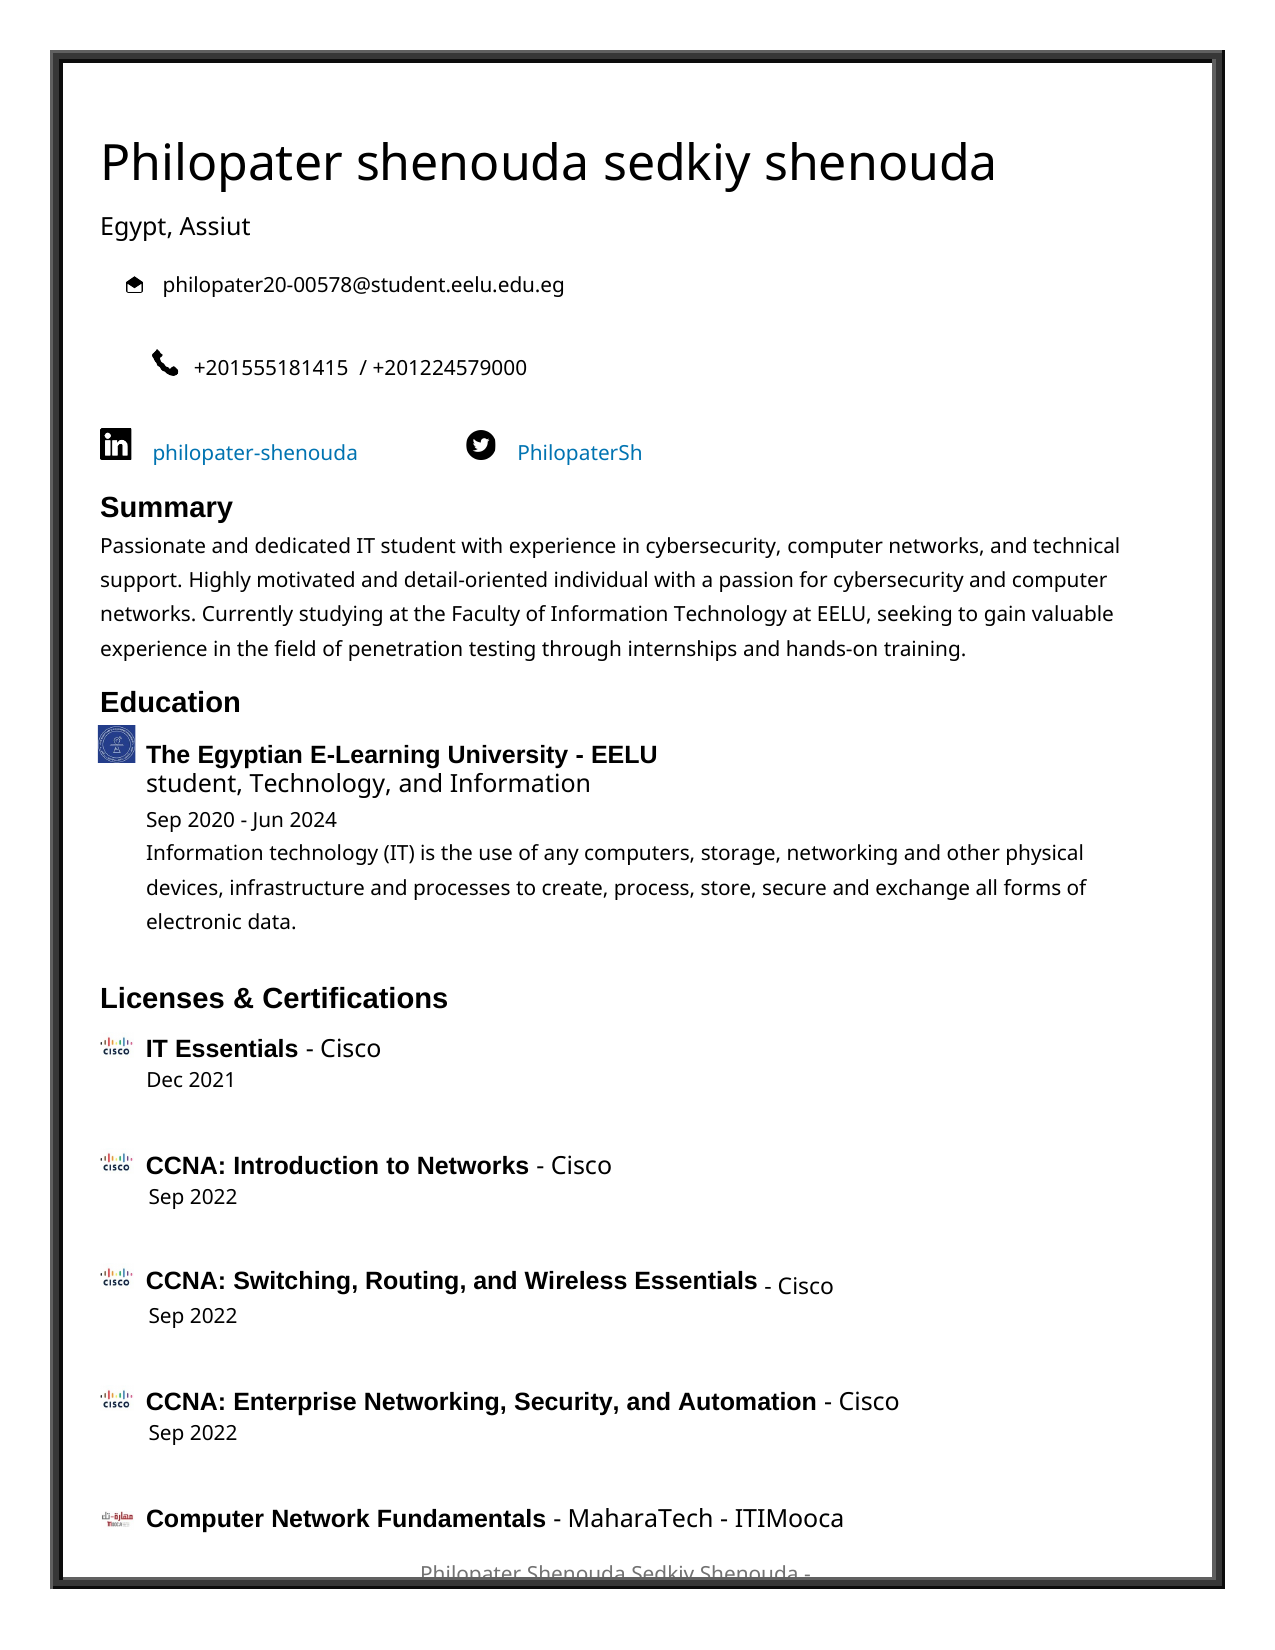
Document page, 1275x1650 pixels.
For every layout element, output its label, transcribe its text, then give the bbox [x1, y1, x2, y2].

text IT Essentials - Cisco [101, 1031, 1152, 1065]
text student, Technology, and Information [146, 770, 1152, 798]
text Sep 2022 [87, 1302, 1152, 1330]
text Information technology (IT) is the use of any computers, storage, networking and other physical devices, infrastructure and processes to create, process, store, secure and exchange all forms of electronic data. [146, 838, 1098, 936]
subtitle Summary [100, 490, 1152, 523]
picture [466, 430, 496, 460]
picture [101, 1511, 135, 1530]
subtitle The Egyptian E-Learning University - EELU [98, 733, 1152, 770]
picture [126, 276, 143, 293]
text CCNA: Enterprise Networking, Security, and Automation - Cisco [101, 1384, 1152, 1418]
picture [100, 1032, 134, 1058]
picture [100, 1385, 134, 1411]
title Egypt, Assiut [100, 208, 1152, 243]
text CCNA: Switching, Routing, and Wireless Essentials - Cisco [101, 1264, 1152, 1301]
list philopater20-00578@student.eelu.edu.eg [125, 270, 999, 304]
text Dec 2021 [87, 1065, 1152, 1094]
text Sep 2020 - Jun 2024 [146, 805, 1152, 833]
picture [152, 349, 179, 376]
subtitle Licenses & Certifications [100, 981, 1152, 1015]
text philopater-shenouda PhilopaterSh [100, 429, 999, 466]
text Computer Network Fundamentals - MaharaTech - ITIMooca [146, 1501, 1152, 1535]
text Passionate and dedicated IT student with experience in cybersecurity, computer networks, and technical support. Highly motivated and detail-oriented individual with a passion for cybersecurity and computer networks. Currently studying at the Faculty of Information Technology at EELU, seeking to gain valuable experience in the field of penetration testing through internships and hands-on training. [100, 531, 1142, 662]
picture [100, 1148, 134, 1174]
picture [100, 1263, 134, 1289]
title hilopater shenouda sedkiy shenouda [100, 126, 1152, 194]
text Sep 2022 [87, 1182, 1152, 1210]
text Sep 2022 [87, 1418, 1152, 1447]
text +201555181415 / +201224579000 [125, 349, 999, 384]
subtitle Education [100, 685, 1152, 719]
picture [97, 725, 136, 763]
picture [100, 428, 132, 460]
text CCNA: Introduction to Networks - Cisco [101, 1147, 1152, 1181]
